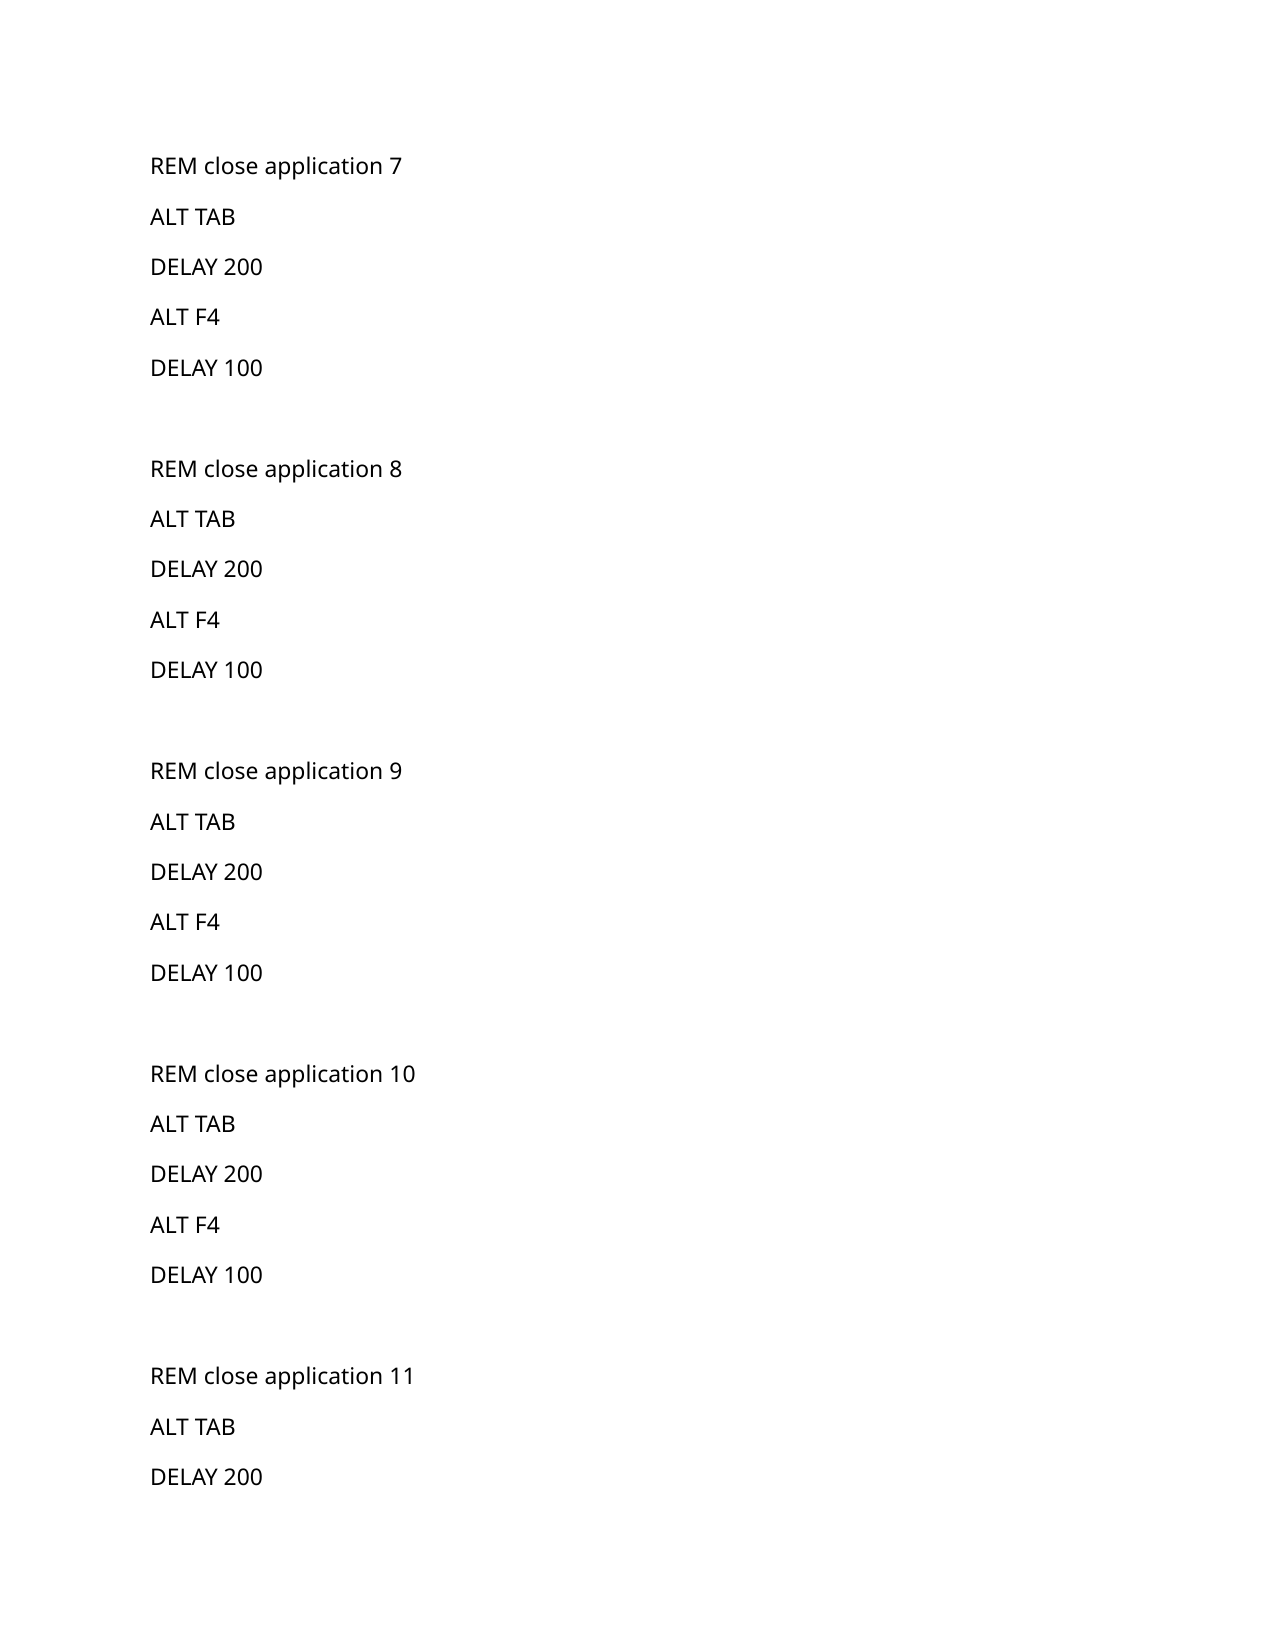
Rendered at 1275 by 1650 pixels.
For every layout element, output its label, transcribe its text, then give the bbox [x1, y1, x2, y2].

text ALT TAB [150, 1108, 1125, 1139]
text DELAY 100 [150, 1259, 1125, 1290]
text ALT F4 [150, 604, 1125, 635]
text DELAY 200 [150, 856, 1125, 887]
text REM close application 10 [150, 1057, 1125, 1089]
text DELAY 100 [150, 654, 1125, 685]
text DELAY 100 [150, 352, 1125, 383]
text ALT TAB [150, 805, 1125, 837]
text DELAY 200 [150, 251, 1125, 282]
text ALT TAB [150, 1410, 1125, 1442]
text ALT F4 [150, 906, 1125, 937]
text DELAY 100 [150, 957, 1125, 988]
text REM close application 9 [150, 755, 1125, 786]
text REM close application 8 [150, 452, 1125, 484]
text ALT TAB [150, 503, 1125, 534]
text ALT TAB [150, 200, 1125, 232]
text REM close application 11 [150, 1360, 1125, 1391]
text REM close application 7 [150, 150, 1125, 181]
text ALT F4 [150, 301, 1125, 332]
text DELAY 200 [150, 1158, 1125, 1189]
text DELAY 200 [150, 1461, 1125, 1492]
text ALT F4 [150, 1209, 1125, 1240]
text DELAY 200 [150, 553, 1125, 584]
